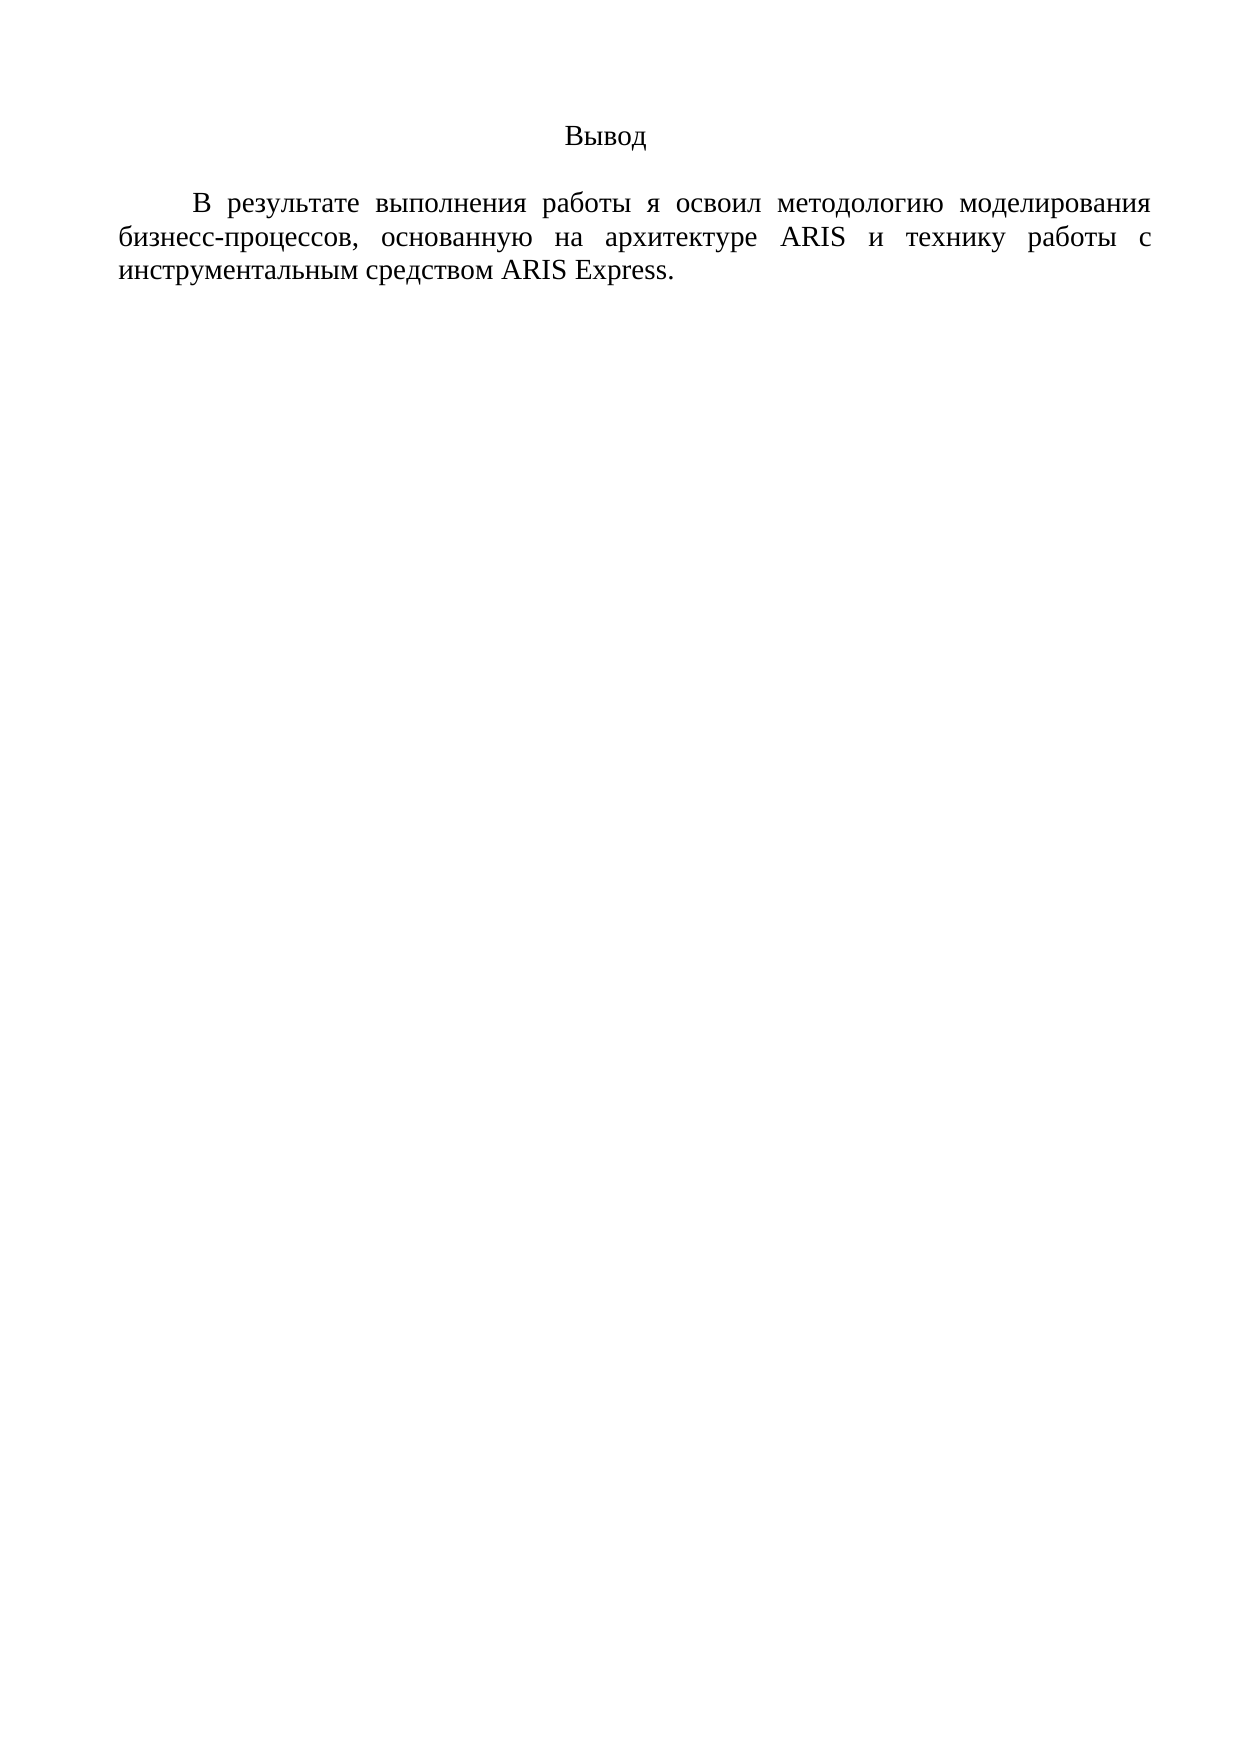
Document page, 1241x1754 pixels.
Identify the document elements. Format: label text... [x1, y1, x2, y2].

text Вывод [15, 118, 1196, 152]
text В результате выполнения работы я освоил методологию моделирования бизнесс-процессов, основанную на архитектуре ARIS и технику работы с инструментальным средством ARIS Express. [118, 185, 1152, 286]
